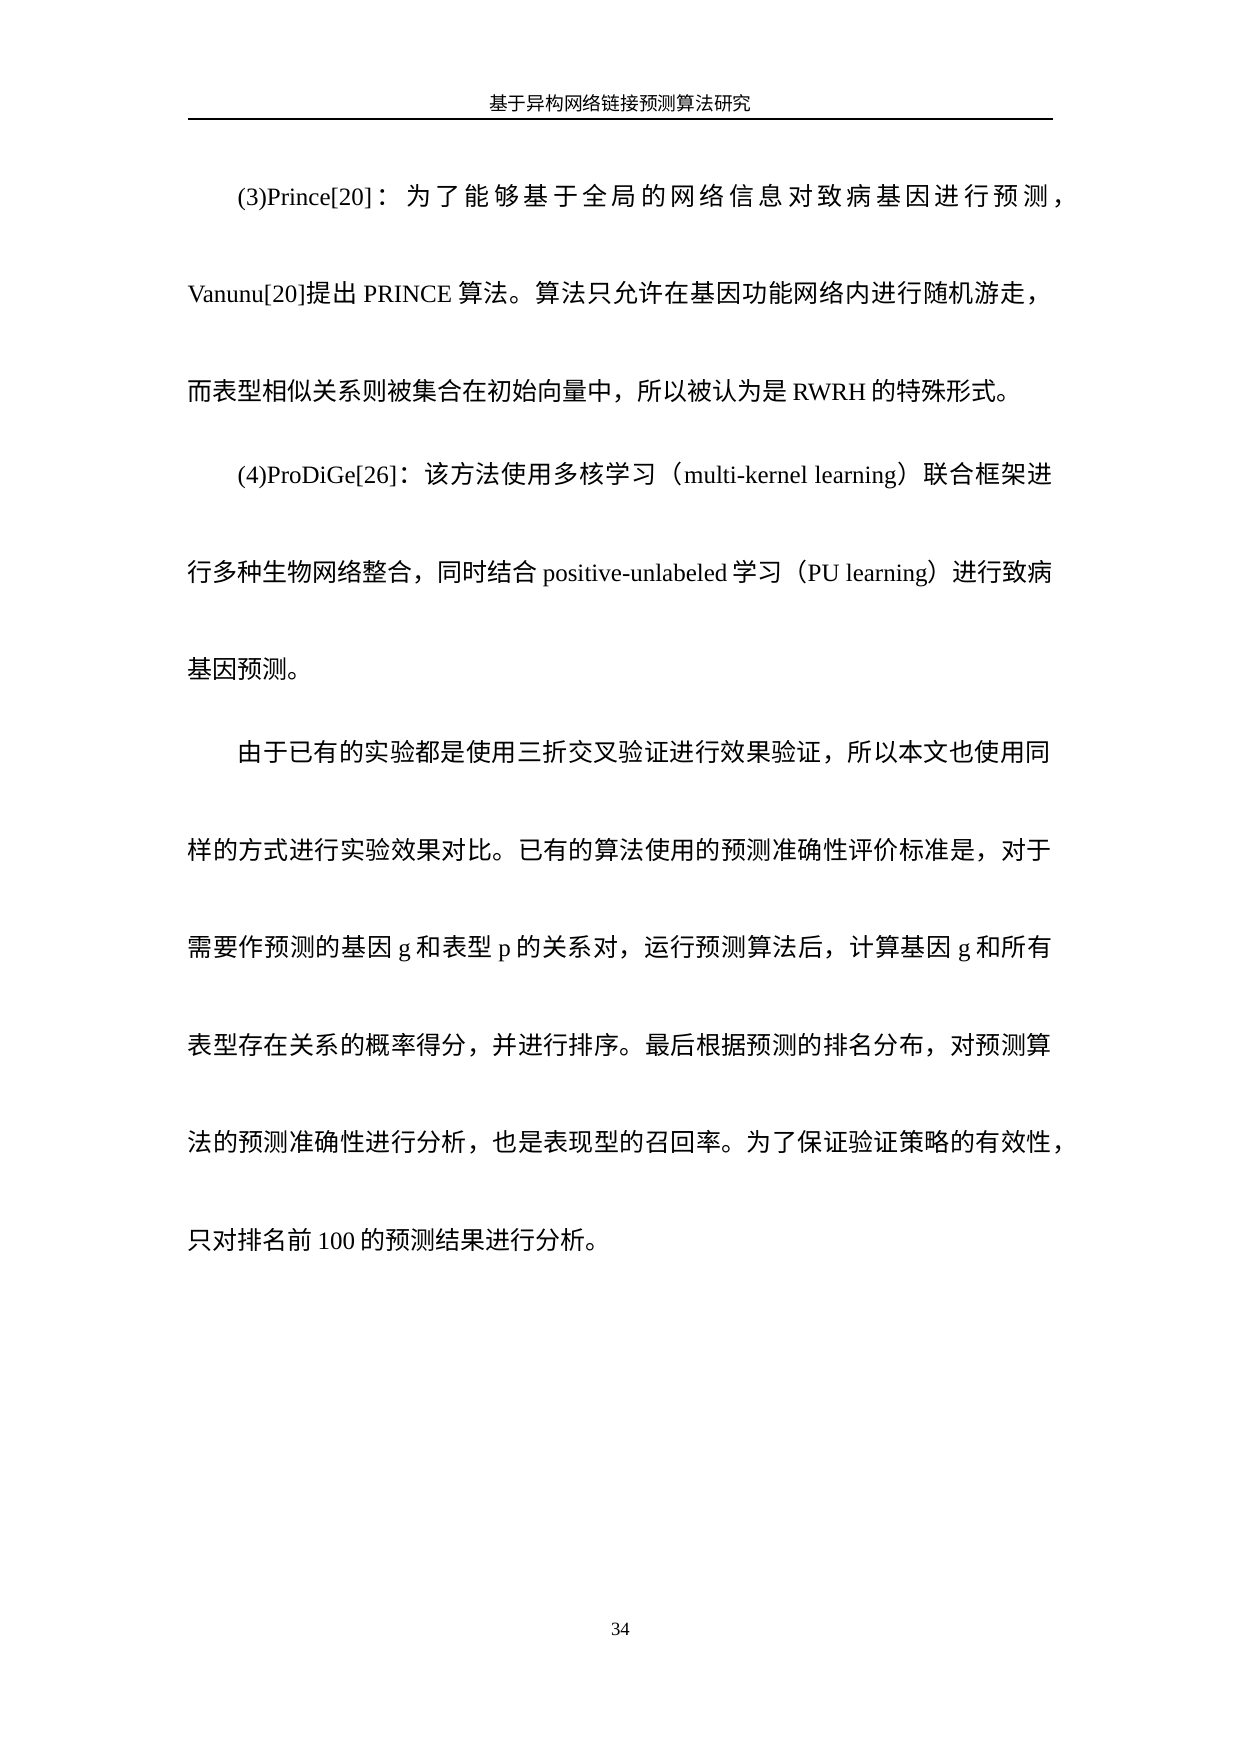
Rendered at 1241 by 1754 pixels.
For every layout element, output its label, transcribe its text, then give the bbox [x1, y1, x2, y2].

text 由于已有的实验都是使用三折交叉验证进行效果验证，所以本文也使用同样的方式进行实验效果对比。已有的算法使用的预测准确性评价标准是，对于需要作预测的基因g和表型p的关系对，运行预测算法后，计算基因g和所有表型存在关系的概率得分，并进行排序。最后根据预测的排名分布，对预测算法的预测准确性进行分析，也是表现型的召回率。为了保证验证策略的有效性，只对排名前100的预测结果进行分析。 [187, 718, 1053, 1271]
text (4)ProDiGe[26]：该方法使用多核学习（multi-kernel learning）联合框架进行多种生物网络整合，同时结合positive-unlabeled学习（PU learning）进行致病基因预测。 [187, 440, 1053, 700]
text (3)Prince[20]：为了能够基于全局的网络信息对致病基因进行预测，Vanunu[20]提出PRINCE算法。算法只允许在基因功能网络内进行随机游走，而表型相似关系则被集合在初始向量中，所以被认为是RWRH的特殊形式。 [187, 162, 1053, 422]
